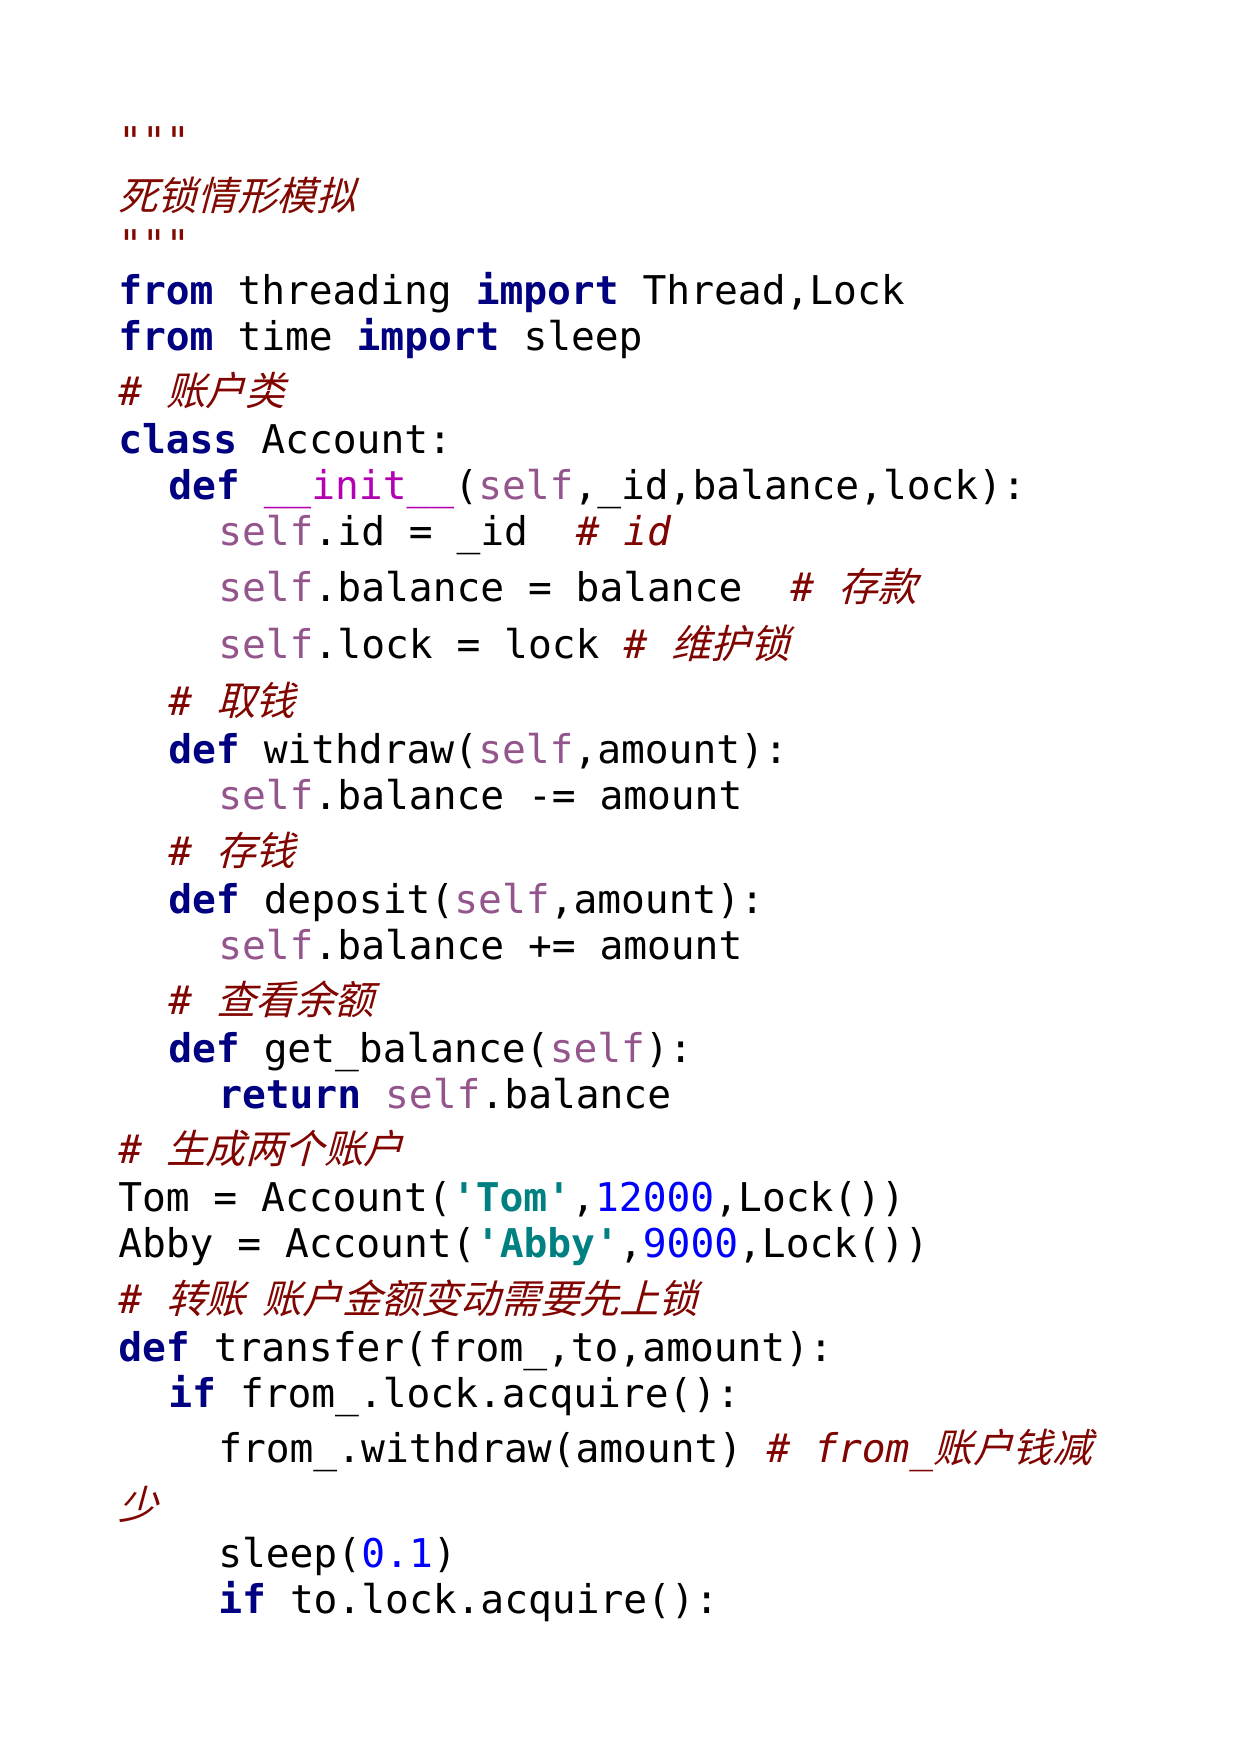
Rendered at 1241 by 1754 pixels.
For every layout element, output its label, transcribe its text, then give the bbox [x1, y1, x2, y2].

text # 取钱 [118, 669, 1122, 727]
text # 转账 账户金额变动需要先上锁 [118, 1267, 1122, 1324]
text self.balance += amount [118, 922, 1122, 968]
text def __init__(self,_id,balance,lock): [118, 463, 1122, 509]
text self.lock = lock # 维护锁 [118, 612, 1122, 669]
text # 查看余额 [118, 968, 1122, 1026]
text if from_.lock.acquire(): [118, 1370, 1122, 1416]
text if to.lock.acquire(): [118, 1577, 1122, 1623]
text def deposit(self,amount): [118, 876, 1122, 922]
text self.balance = balance # 存款 [118, 555, 1122, 612]
text # 生成两个账户 [118, 1118, 1122, 1175]
text 死锁情形模拟 [118, 164, 1122, 221]
text """ [118, 221, 1122, 267]
text # 存钱 [118, 819, 1122, 876]
text from_.withdraw(amount) # from_账户钱减少 [118, 1416, 1122, 1531]
text sleep(0.1) [118, 1531, 1122, 1577]
text self.id = _id # id [118, 509, 1122, 555]
text Tom = Account('Tom',12000,Lock()) [118, 1175, 1122, 1221]
text Abby = Account('Abby',9000,Lock()) [118, 1221, 1122, 1267]
text from time import sleep [118, 313, 1122, 359]
text return self.balance [118, 1072, 1122, 1118]
text """ [118, 118, 1122, 164]
text self.balance -= amount [118, 773, 1122, 819]
text def transfer(from_,to,amount): [118, 1324, 1122, 1370]
text class Account: [118, 417, 1122, 463]
text from threading import Thread,Lock [118, 267, 1122, 313]
text def withdraw(self,amount): [118, 727, 1122, 773]
text # 账户类 [118, 359, 1122, 417]
text def get_balance(self): [118, 1026, 1122, 1072]
